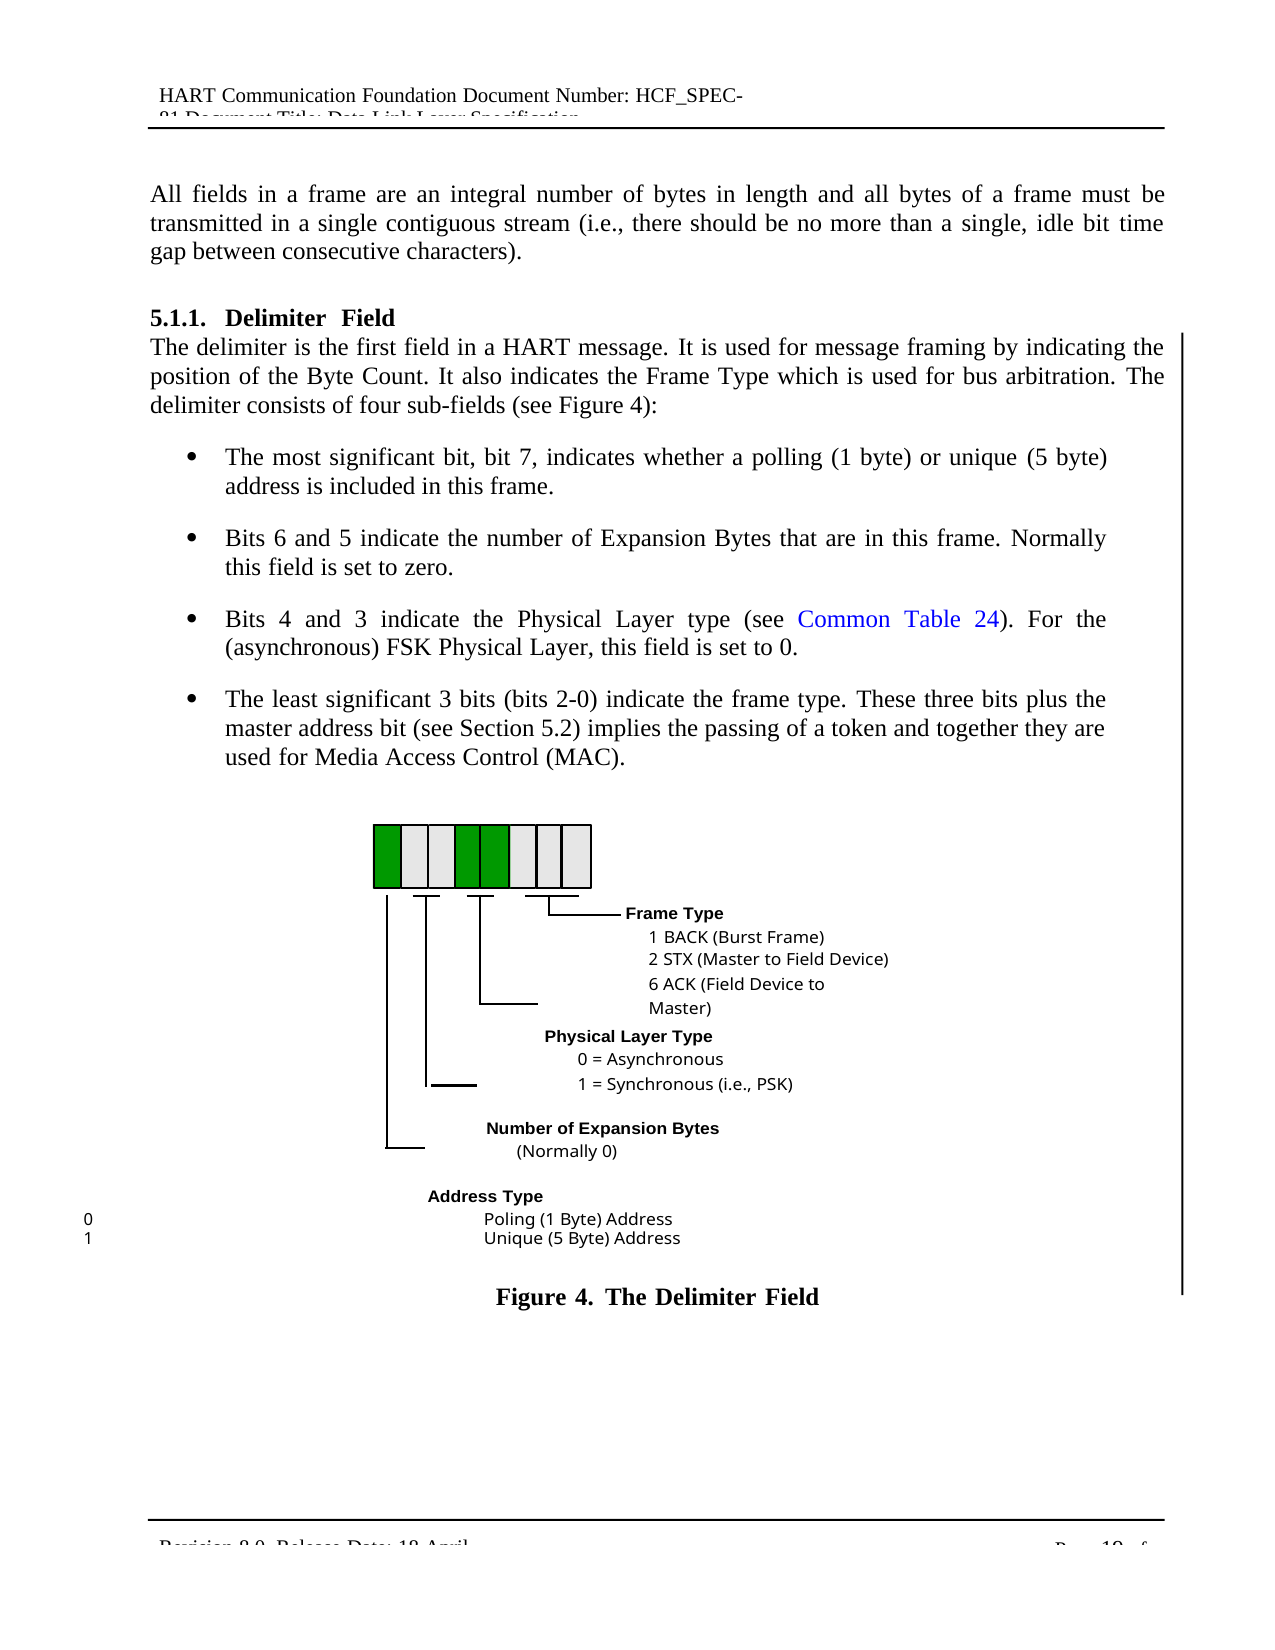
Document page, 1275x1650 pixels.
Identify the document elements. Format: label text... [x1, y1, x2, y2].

text Number of Expansion Bytes [83, 1119, 719, 1138]
text 1 = Synchronous (i.e., PSK) [577, 1072, 1181, 1095]
text All fields in a frame are an integral number of bytes in length and all bytes of a frame must be transmitted in a single contiguous stream (i.e., there should be no more than a single, idle bit time gap between consecutive characters). [150, 179, 1165, 265]
text Address Type [427, 1187, 1181, 1206]
list The most significant bit, bit 7, indicates whether a polling (1 byte) or unique (5 byte) address is included in this frame. [187, 442, 1107, 499]
list BACK (Burst Frame) [648, 929, 1181, 948]
list STX (Master to Field Device) 6 ACK (Field Device to Master) [648, 948, 890, 1019]
list Unique (5 Byte) Address [83, 1229, 1060, 1248]
subtitle Figure 4. The Delimiter Field [333, 1282, 982, 1311]
text (Normally 0) [152, 1140, 982, 1163]
text Frame Type [333, 904, 1016, 923]
text 0 = Asynchronous [577, 1048, 1181, 1071]
list Bits 4 and 3 indicate the Physical Layer type (see Common Table 24). For the (asynchronous) FSK Physical Layer, this field is set to 0. [187, 604, 1107, 661]
text The delimiter is the first field in a HART message. It is used for message framing by indicating the position of the Byte Count. It also indicates the Frame Type which is used for bus arbitration. The delimiter consists of four sub-fields (see Figure 4): [150, 332, 1165, 418]
list The least significant 3 bits (bits 2-0) indicate the frame type. These three bits plus the master address bit (see Section 5.2) implies the passing of a token and together they are used for Media Access Control (MAC). [187, 684, 1107, 771]
subtitle Delimiter Field [150, 303, 1189, 332]
list Poling (1 Byte) Address [83, 1210, 1053, 1229]
list Bits 6 and 5 indicate the number of Expansion Bytes that are in this frame. Normally this field is set to zero. [187, 523, 1106, 580]
text Physical Layer Type [83, 1027, 713, 1046]
